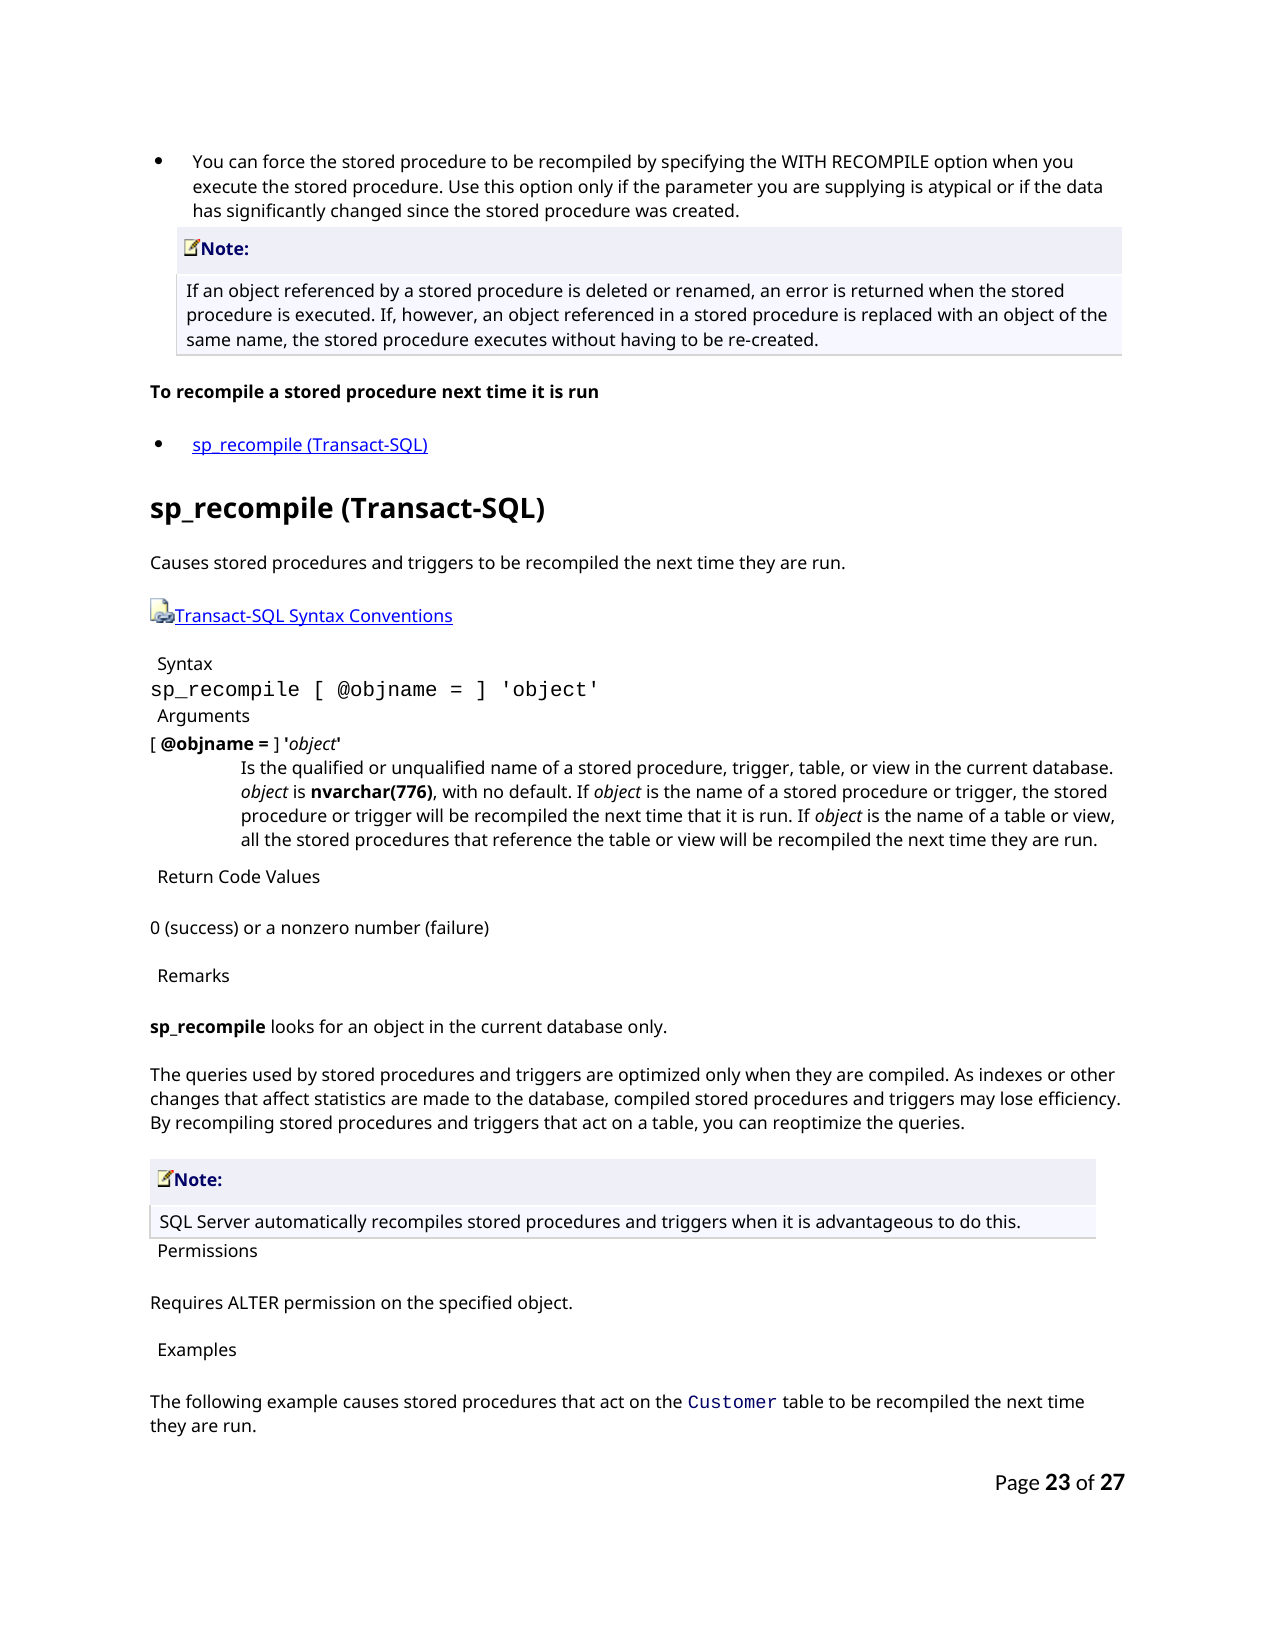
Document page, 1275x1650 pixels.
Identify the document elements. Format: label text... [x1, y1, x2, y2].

text Arguments [150, 703, 1125, 731]
list You can force the stored procedure to be recompiled by specifying the WITH RECOMPILE option when you execute the stored procedure. Use this option only if the parameter you are supplying is atypical or if the data has significantly changed since the stored procedure was created. [155, 150, 1125, 222]
text sp_recompile (Transact-SQL) [150, 489, 1125, 527]
text Is the qualified or unqualified name of a stored procedure, trigger, table, or view in the current database. object is nvarchar(776), with no default. If object is the name of a stored procedure or trigger, the stored procedure or trigger will be recompiled the next time that it is run. If object is the name of a table or view, all the stored procedures that reference the table or view will be recompiled the next time they are run. [241, 755, 1125, 852]
text The queries used by stored procedures and triggers are optimized only when they are compiled. As indexes or other changes that affect statistics are made to the database, compiled stored procedures and triggers may lose efficiency. By recompiling stored procedures and triggers that act on a table, you can reoptimize the queries. [150, 1062, 1125, 1135]
text 0 (success) or a nonzero number (failure) [150, 916, 1125, 940]
text Permissions [150, 1239, 1125, 1267]
list sp_recompile (Transact-SQL) [155, 433, 1125, 457]
text Syntax [150, 651, 1125, 679]
picture [184, 239, 201, 256]
picture [150, 598, 175, 623]
text Examples [150, 1338, 1125, 1366]
text sp_recompile [ @objname = ] 'object' [150, 679, 1125, 703]
text The following example causes stored procedures that act on the Customer table to be recompiled the next time they are run. [150, 1389, 1125, 1438]
text sp_recompile looks for an object in the current database only. [150, 1015, 1125, 1039]
text Causes stored procedures and triggers to be recompiled the next time they are run. [150, 551, 1125, 575]
text To recompile a stored procedure next time it is run [150, 379, 1125, 403]
table_cell If an object referenced by a stored procedure is deleted or renamed, an error is returned when the stored procedure is executed. If, however, an object referenced in a stored procedure is replaced with an object of the same name, the stored procedure executes without having to be re-created. [177, 276, 1122, 354]
text Return Code Values [150, 864, 1125, 892]
text Requires ALTER permission on the specified object. [150, 1290, 1125, 1314]
text Remarks [150, 963, 1125, 991]
picture [157, 1170, 174, 1187]
table_cell SQL Server automatically recompiles stored procedures and triggers when it is advantageous to do this. [151, 1207, 1096, 1237]
text [ @objname = ] 'object' [150, 731, 1125, 755]
text Transact-SQL Syntax Conventions [150, 598, 1125, 628]
table_header Note: [177, 227, 1122, 274]
table_header Note: [150, 1159, 1096, 1205]
